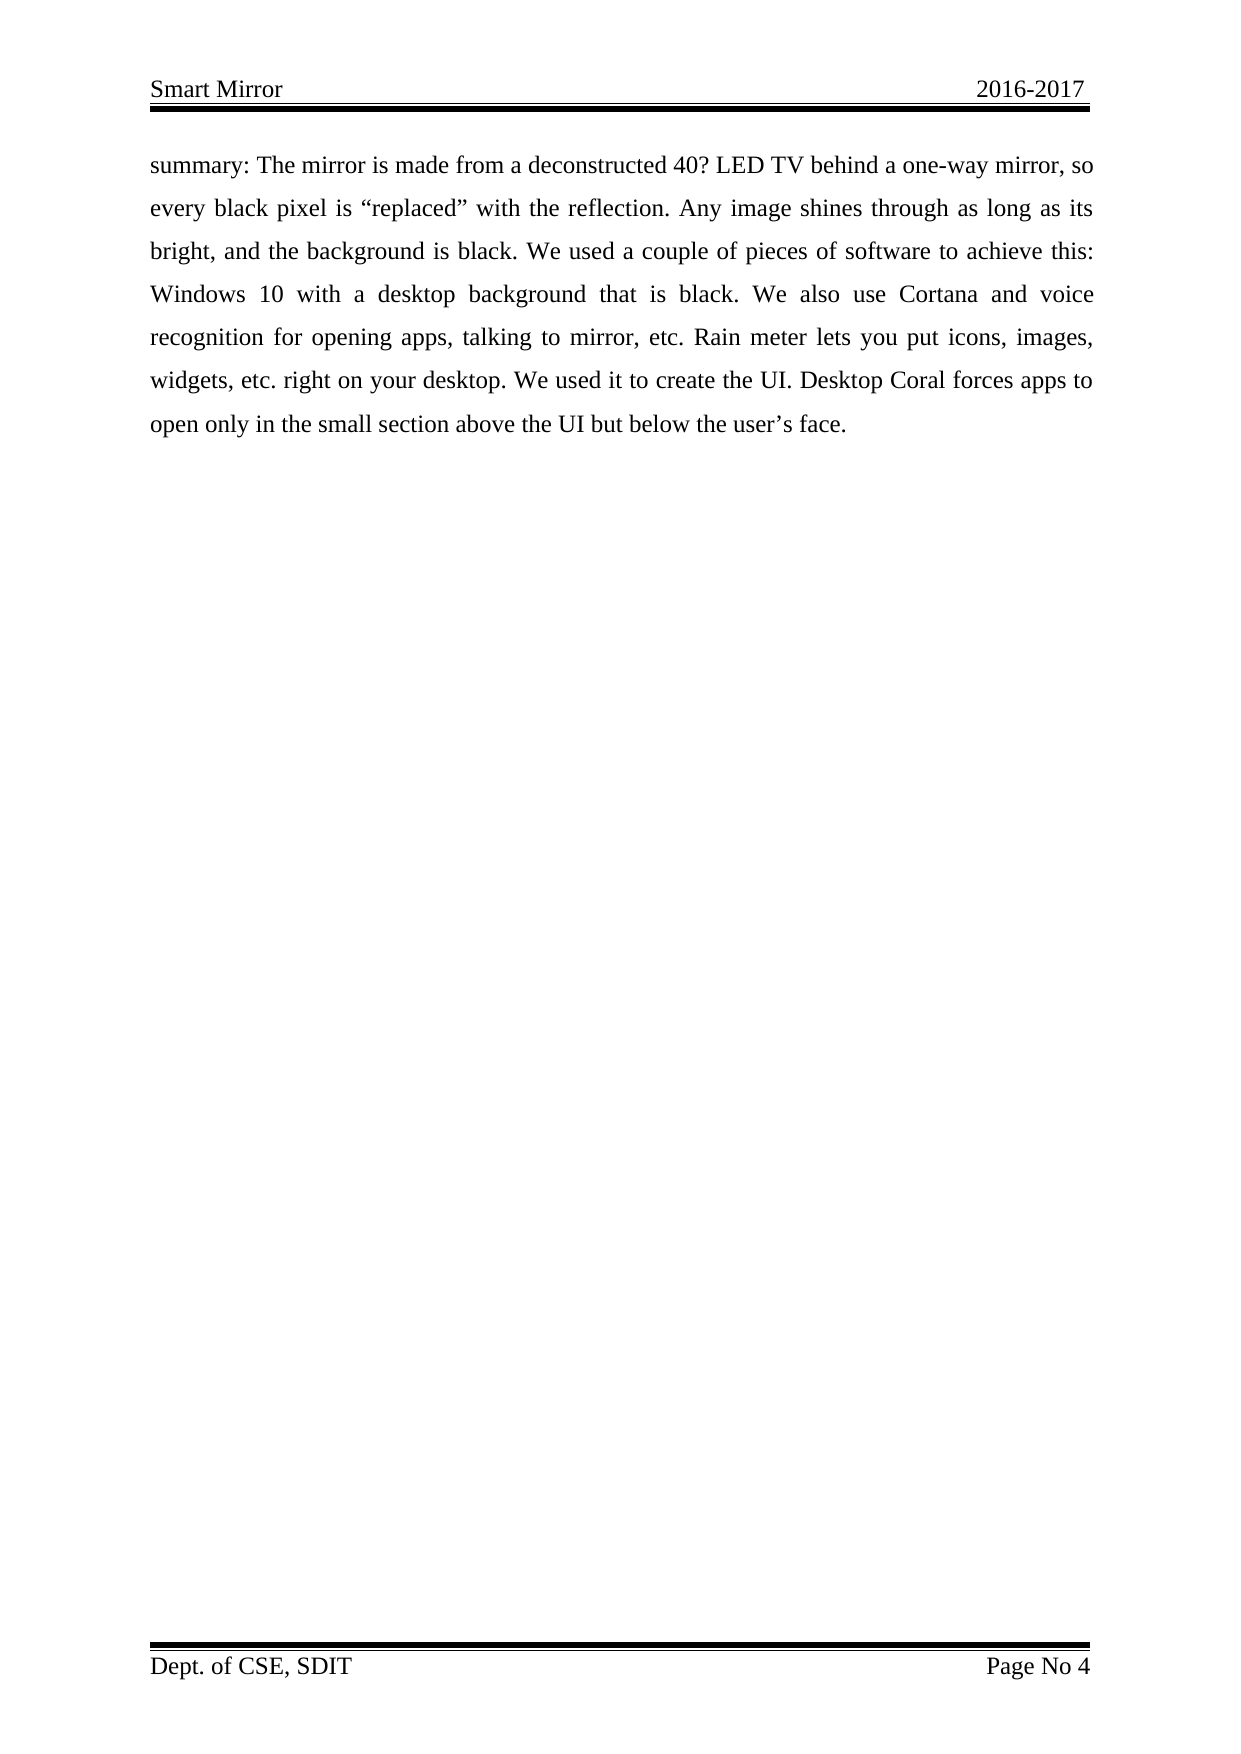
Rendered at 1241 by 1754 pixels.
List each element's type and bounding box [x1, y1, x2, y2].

text [150, 150, 1095, 437]
